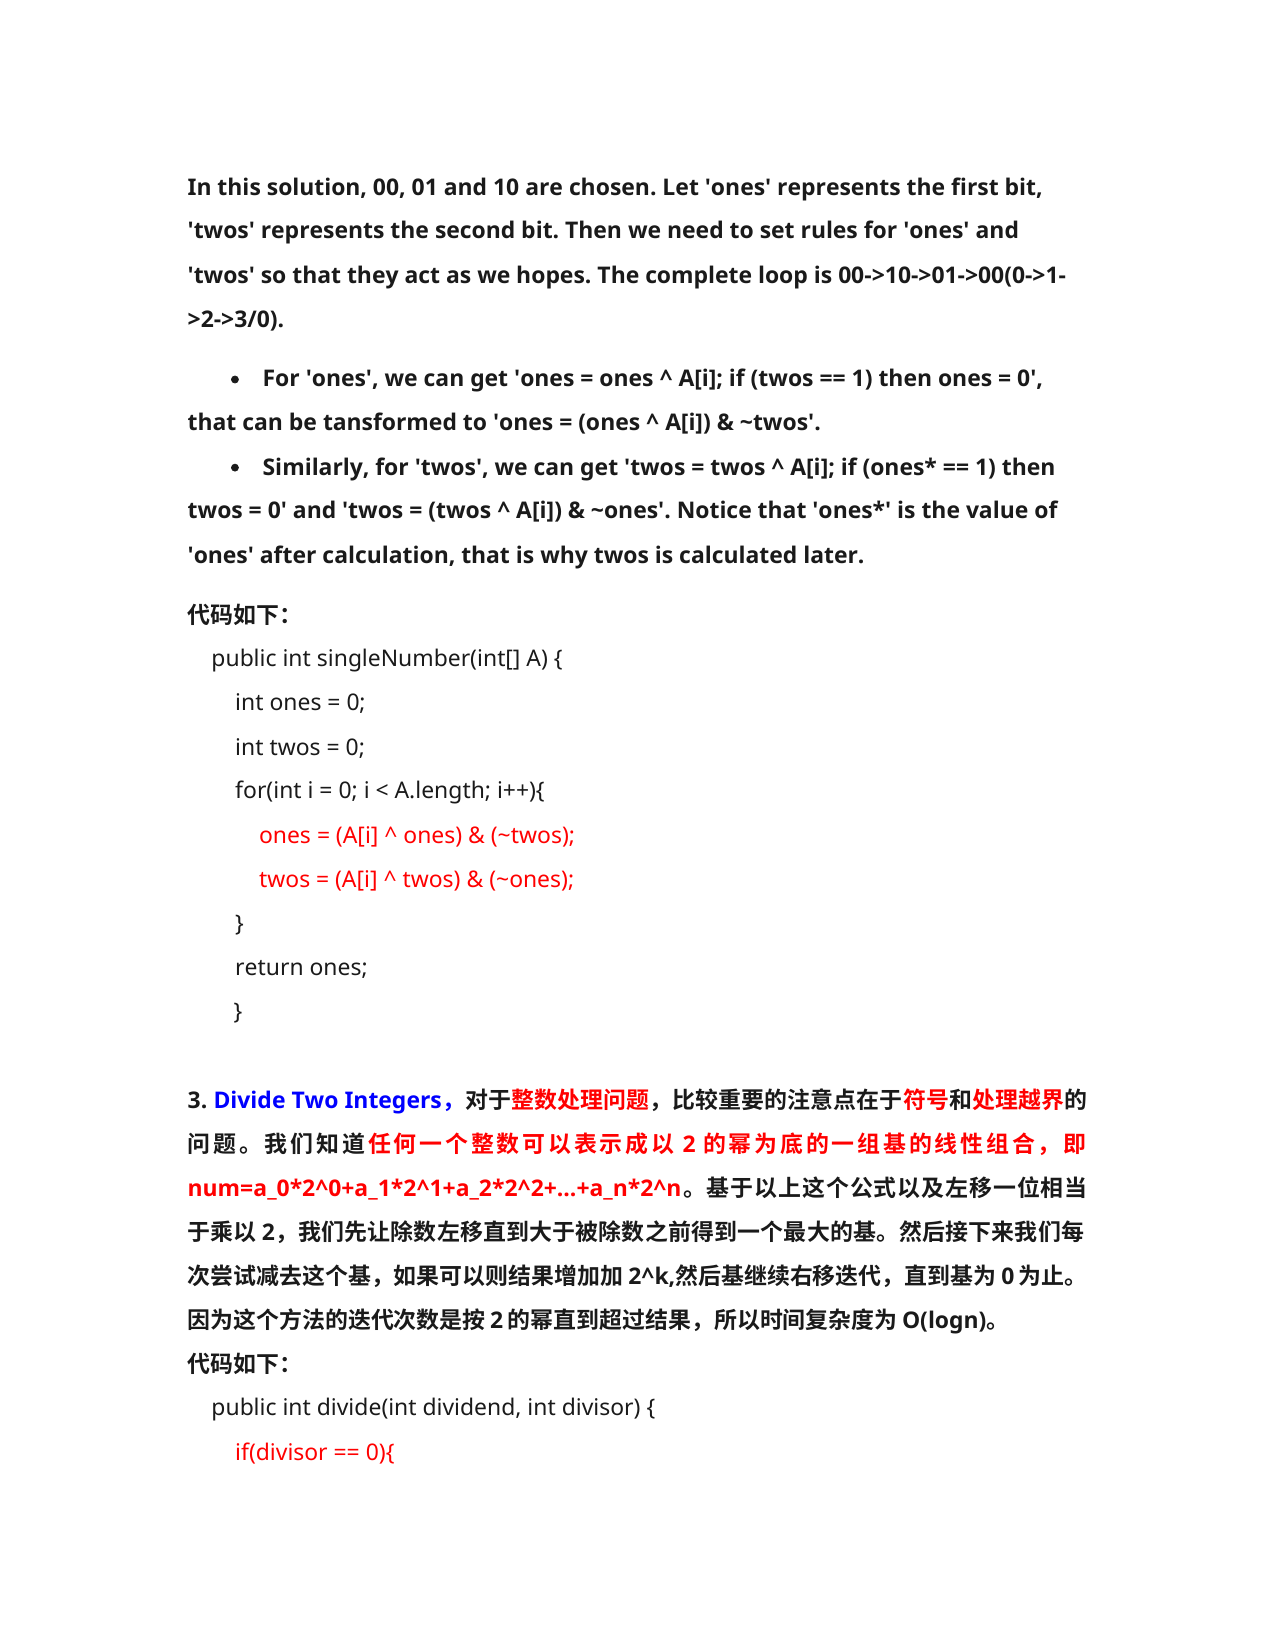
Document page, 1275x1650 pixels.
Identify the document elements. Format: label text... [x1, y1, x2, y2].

text 代码如下： [187, 1341, 1087, 1385]
text for(int i = 0; i < A.length; i++){ [187, 768, 1087, 812]
text int twos = 0; [187, 724, 1087, 768]
text public int singleNumber(int[] A) { [187, 636, 1087, 680]
list For 'ones', we can get 'ones = ones ^ A[i]; if (twos == 1) then ones = 0', that can be tansformed to 'ones = (ones ^ A[i]) & ~twos'. [187, 356, 1087, 444]
text 代码如下： [187, 592, 1087, 636]
text 3. Divide Two Integers，对于整数处理问题，比较重要的注意点在于符号和处理越界的问题。我们知道任何一个整数可以表示成以2的幂为底的一组基的线性组合，即num=a_0*2^0+a_1*2^1+a_2*2^2+...+a_n*2^n。基于以上这个公式以及左移一位相当于乘以2，我们先让除数左移直到大于被除数之前得到一个最大的基。然后接下来我们每次尝试减去这个基，如果可以则结果增加加2^k,然后基继续右移迭代，直到基为0为止。因为这个方法的迭代次数是按2的幂直到超过结果，所以时间复杂度为O(logn)。 [187, 1077, 1087, 1341]
text public int divide(int dividend, int divisor) { [187, 1385, 1087, 1429]
text } [187, 900, 1087, 944]
text In this solution, 00, 01 and 10 are chosen. Let 'ones' represents the first bit, 'twos' represents the second bit. Then we need to set rules for 'ones' and 'twos' so that they act as we hopes. The complete loop is 00->10->01->00(0->1->2->3/0). [187, 164, 1087, 340]
list Similarly, for 'twos', we can get 'twos = twos ^ A[i]; if (ones* == 1) then twos = 0' and 'twos = (twos ^ A[i]) & ~ones'. Notice that 'ones*' is the value of 'ones' after calculation, that is why twos is calculated later. [187, 444, 1087, 576]
text ones = (A[i] ^ ones) & (~twos); [187, 812, 1087, 856]
text } [187, 988, 1087, 1032]
text if(divisor == 0){ [187, 1429, 1087, 1473]
text return ones; [187, 944, 1087, 988]
text twos = (A[i] ^ twos) & (~ones); [187, 856, 1087, 900]
text int ones = 0; [187, 680, 1087, 724]
